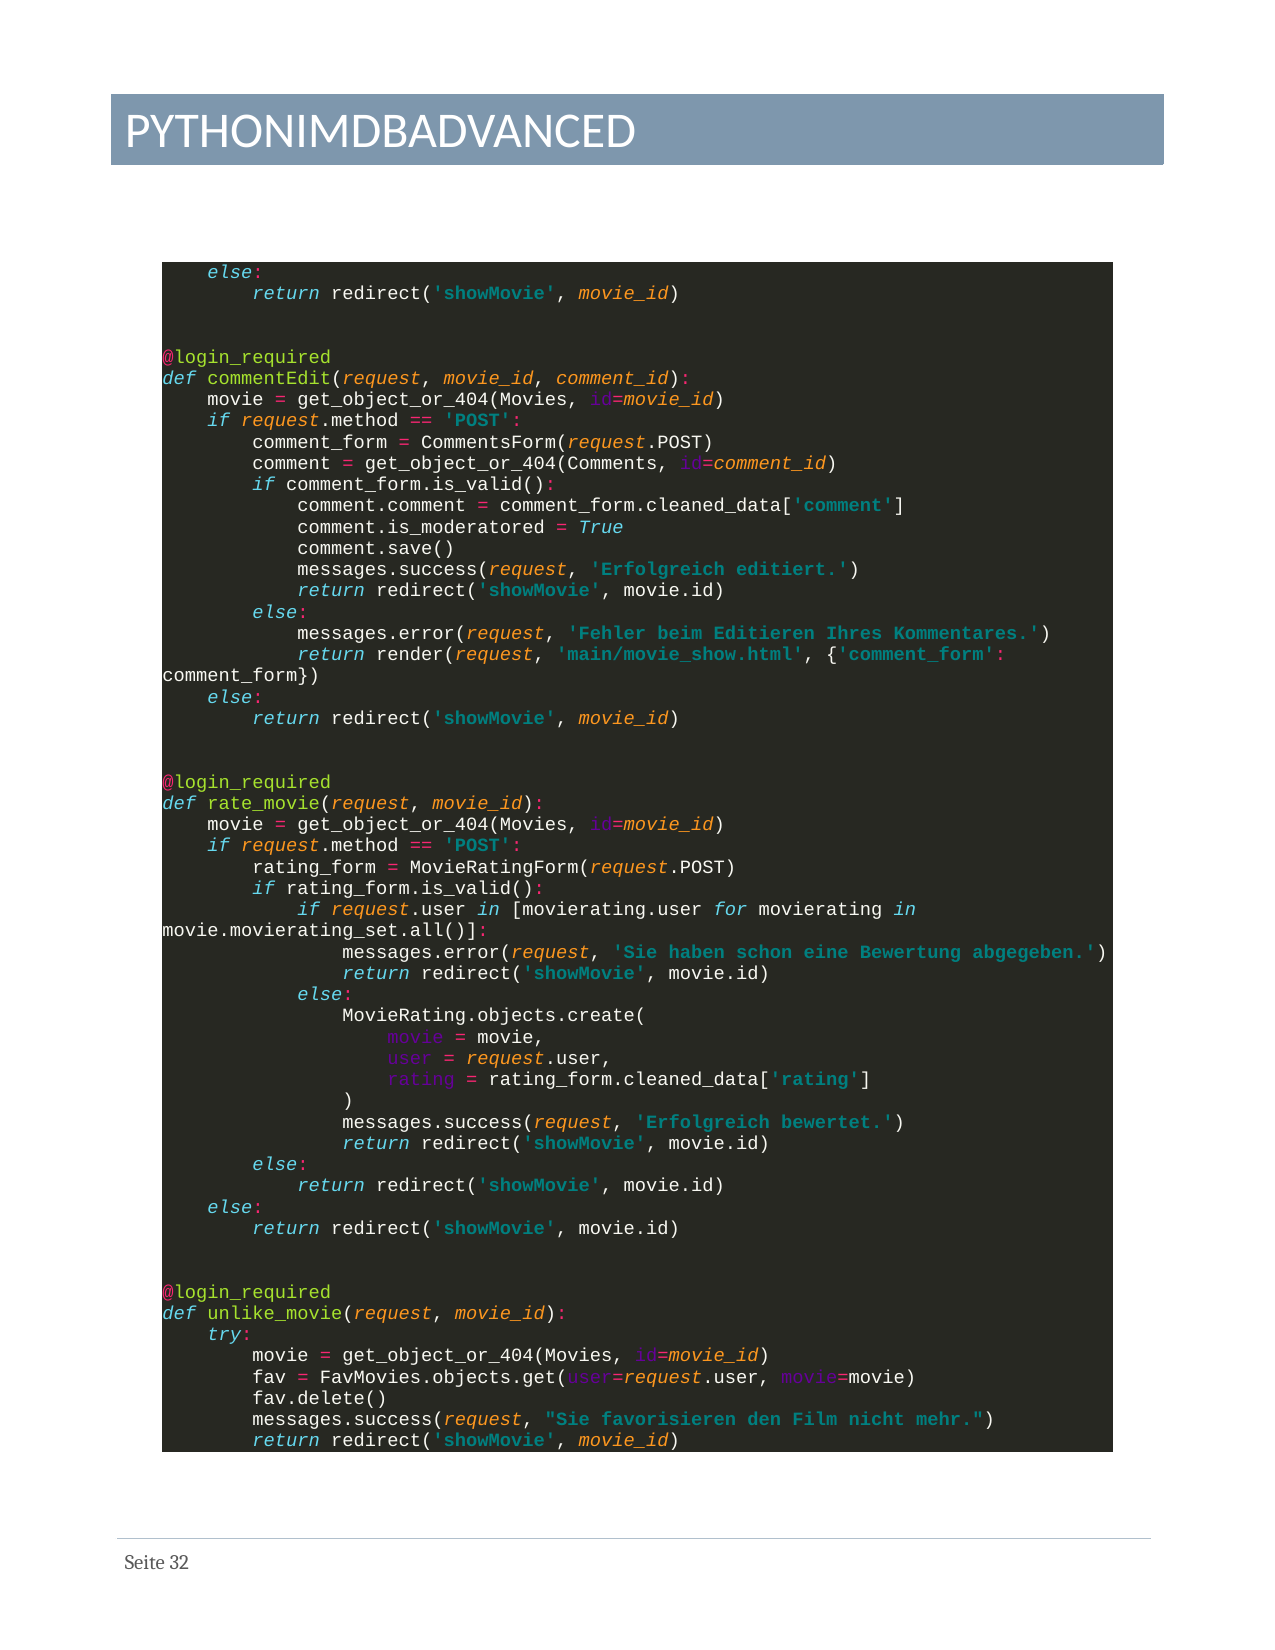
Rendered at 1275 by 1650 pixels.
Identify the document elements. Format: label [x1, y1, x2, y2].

text [162, 262, 1113, 1452]
